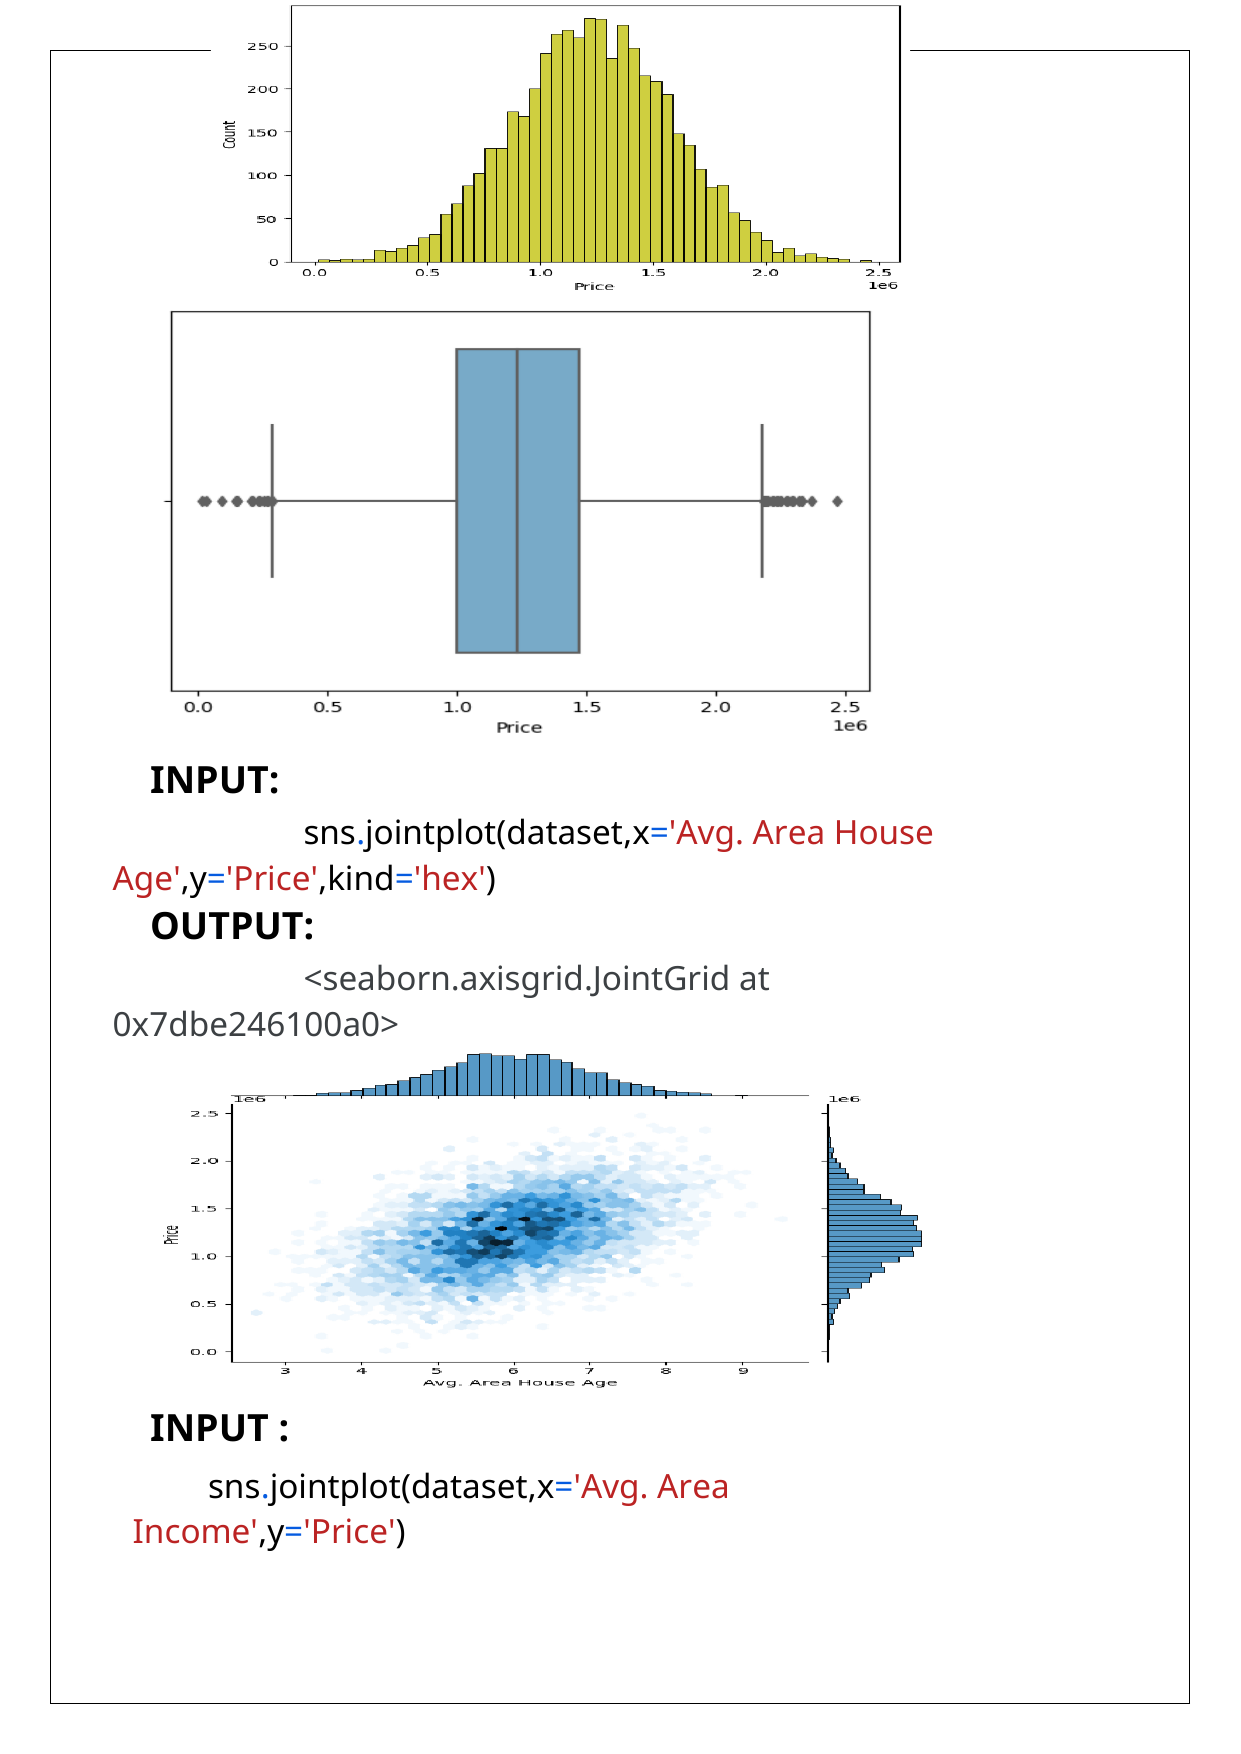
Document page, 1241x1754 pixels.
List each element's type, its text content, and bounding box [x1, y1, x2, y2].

text sns.jointplot(dataset,x='Avg. Area House Age',y='Price',kind='hex') [112, 809, 1000, 900]
text <seaborn.axisgrid.JointGrid at 0x7dbe246100a0> [112, 955, 1000, 1046]
text INPUT : [150, 1402, 1000, 1453]
picture [150, 302, 882, 745]
picture [210, 0, 911, 298]
text INPUT: [150, 754, 1000, 805]
picture [150, 1045, 939, 1393]
text sns.jointplot(dataset,x='Avg. Area Income',y='Price') [132, 1463, 990, 1554]
text OUTPUT: [150, 900, 1000, 951]
